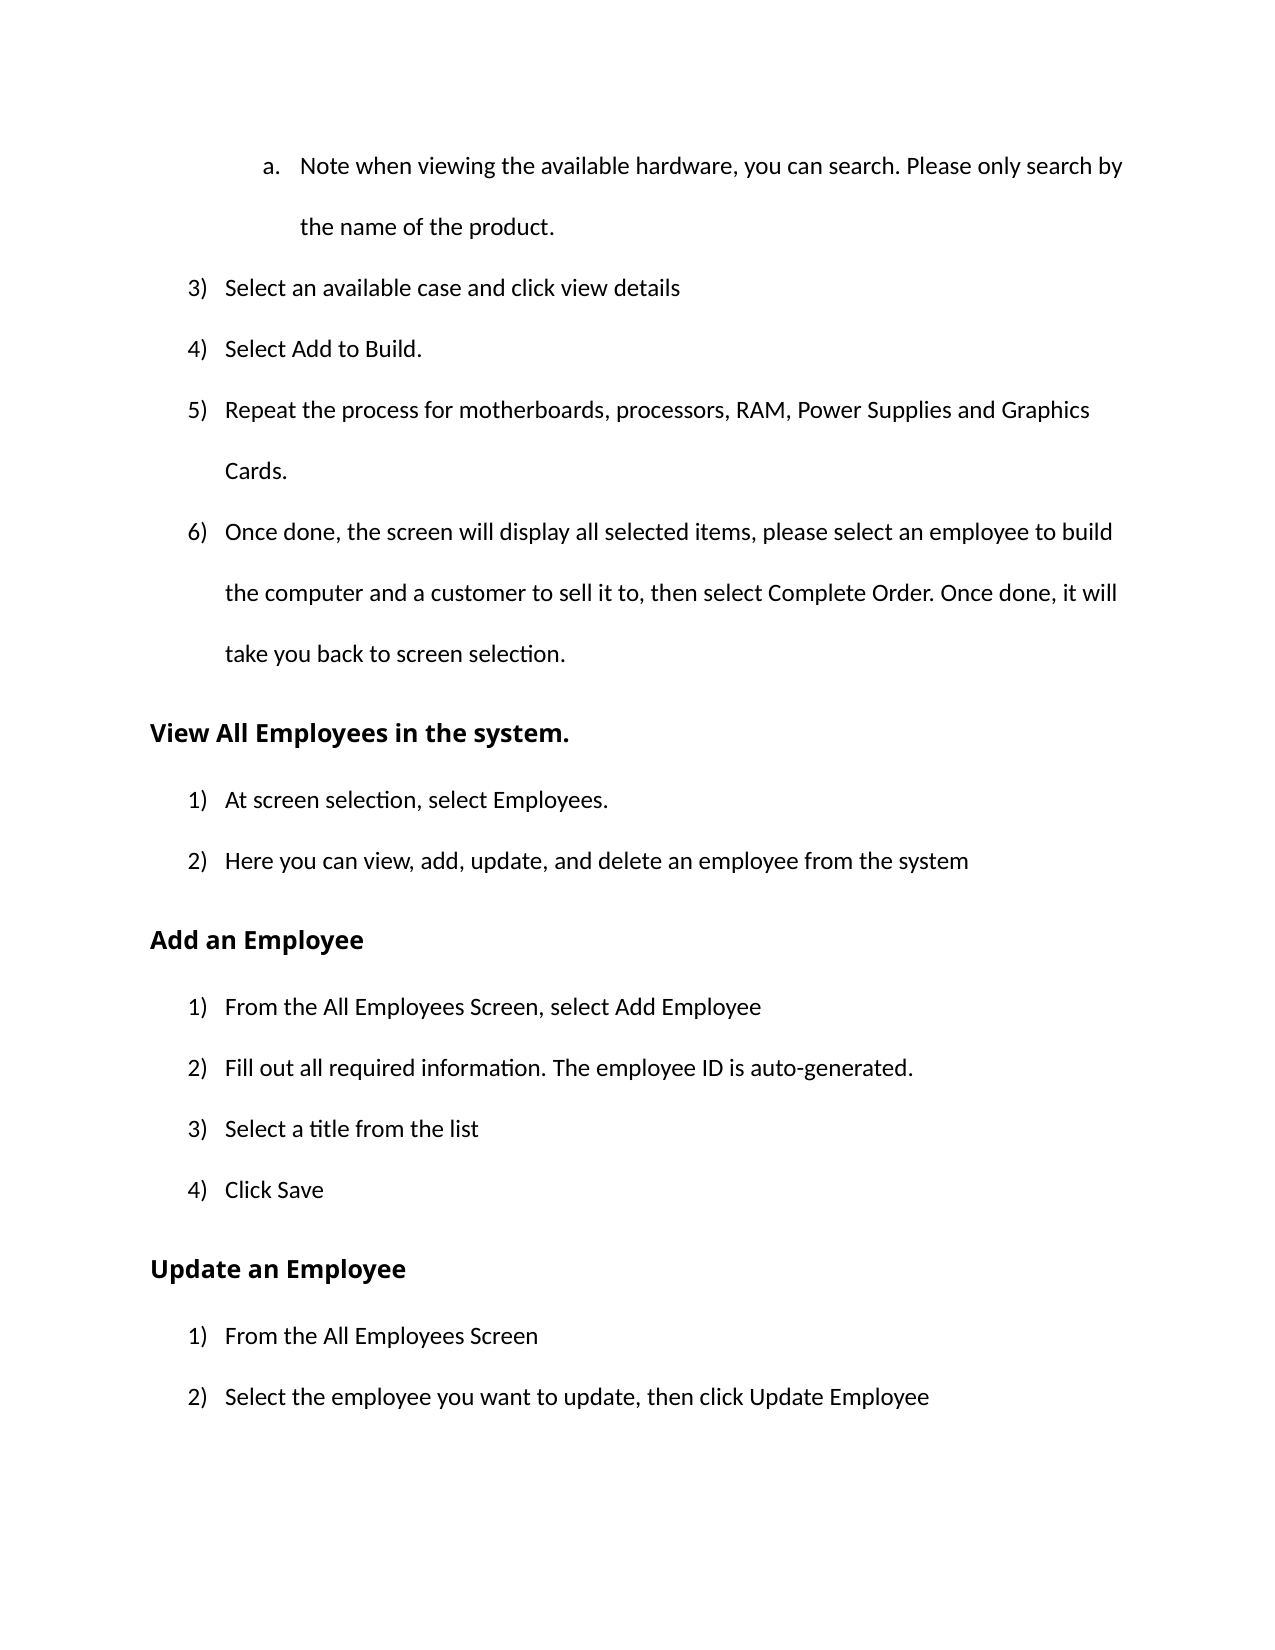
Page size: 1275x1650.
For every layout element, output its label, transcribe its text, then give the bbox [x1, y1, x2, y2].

list Select the employee you want to update, then click Update Employee [187, 1381, 1125, 1412]
list Click Save [187, 1174, 1125, 1205]
list Note when viewing the available hardware, you can search. Please only search by the name of the product. [262, 150, 1125, 242]
list Here you can view, add, update, and delete an employee from the system [187, 845, 1125, 876]
list At screen selection, select Employees. [187, 784, 1125, 815]
subtitle Add an Employee [150, 923, 1125, 957]
list Once done, the screen will display all selected items, please select an employee to build the computer and a customer to sell it to, then select Complete Order. Once done, it will take you back to screen selection. [187, 516, 1125, 669]
list From the All Employees Screen, select Add Employee [187, 991, 1125, 1022]
list Repeat the process for motherboards, processors, RAM, Power Supplies and Graphics Cards. [187, 394, 1125, 486]
list Select a title from the list [187, 1113, 1125, 1144]
list From the All Employees Screen [187, 1320, 1125, 1351]
list Select Add to Build. [187, 333, 1125, 364]
subtitle View All Employees in the system. [150, 716, 1125, 750]
subtitle Update an Employee [150, 1252, 1125, 1286]
list Select an available case and click view details [187, 272, 1125, 303]
list Fill out all required information. The employee ID is auto-generated. [187, 1052, 1125, 1083]
